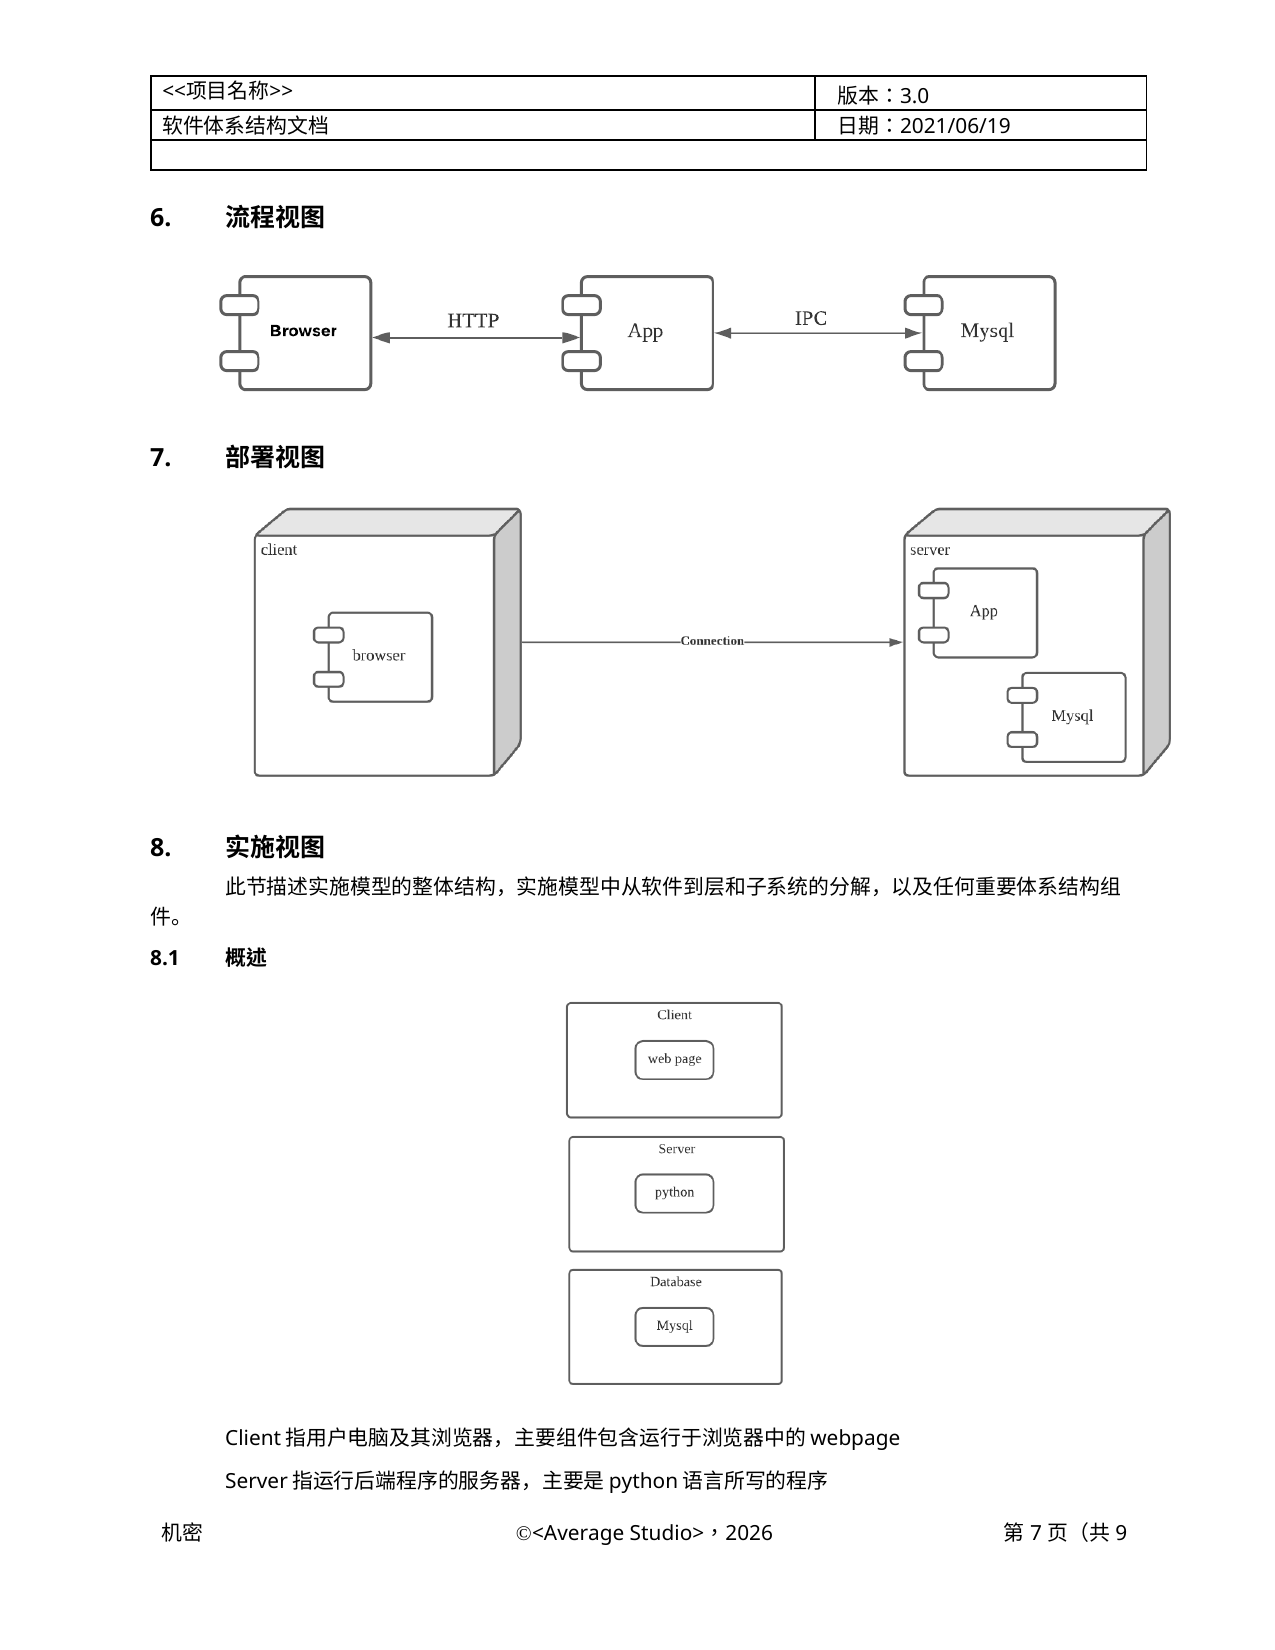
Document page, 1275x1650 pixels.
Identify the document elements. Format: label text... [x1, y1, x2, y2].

subtitle 实施视图 [150, 830, 1125, 864]
text Client指用户电脑及其浏览器，主要组件包含运行于浏览器中的webpage [225, 1421, 1125, 1452]
text Server指运行后端程序的服务器，主要是python语言所写的程序 [225, 1464, 1125, 1494]
picture [541, 977, 809, 1409]
picture [225, 479, 1199, 805]
subtitle 流程视图 [150, 199, 1125, 233]
subtitle 概述 [150, 943, 1125, 971]
text 此节描述实施模型的整体结构，实施模型中从软件到层和子系统的分解，以及任何重要体系结构组件。 [150, 870, 1125, 931]
picture [183, 239, 1092, 427]
subtitle 部署视图 [150, 439, 1125, 473]
